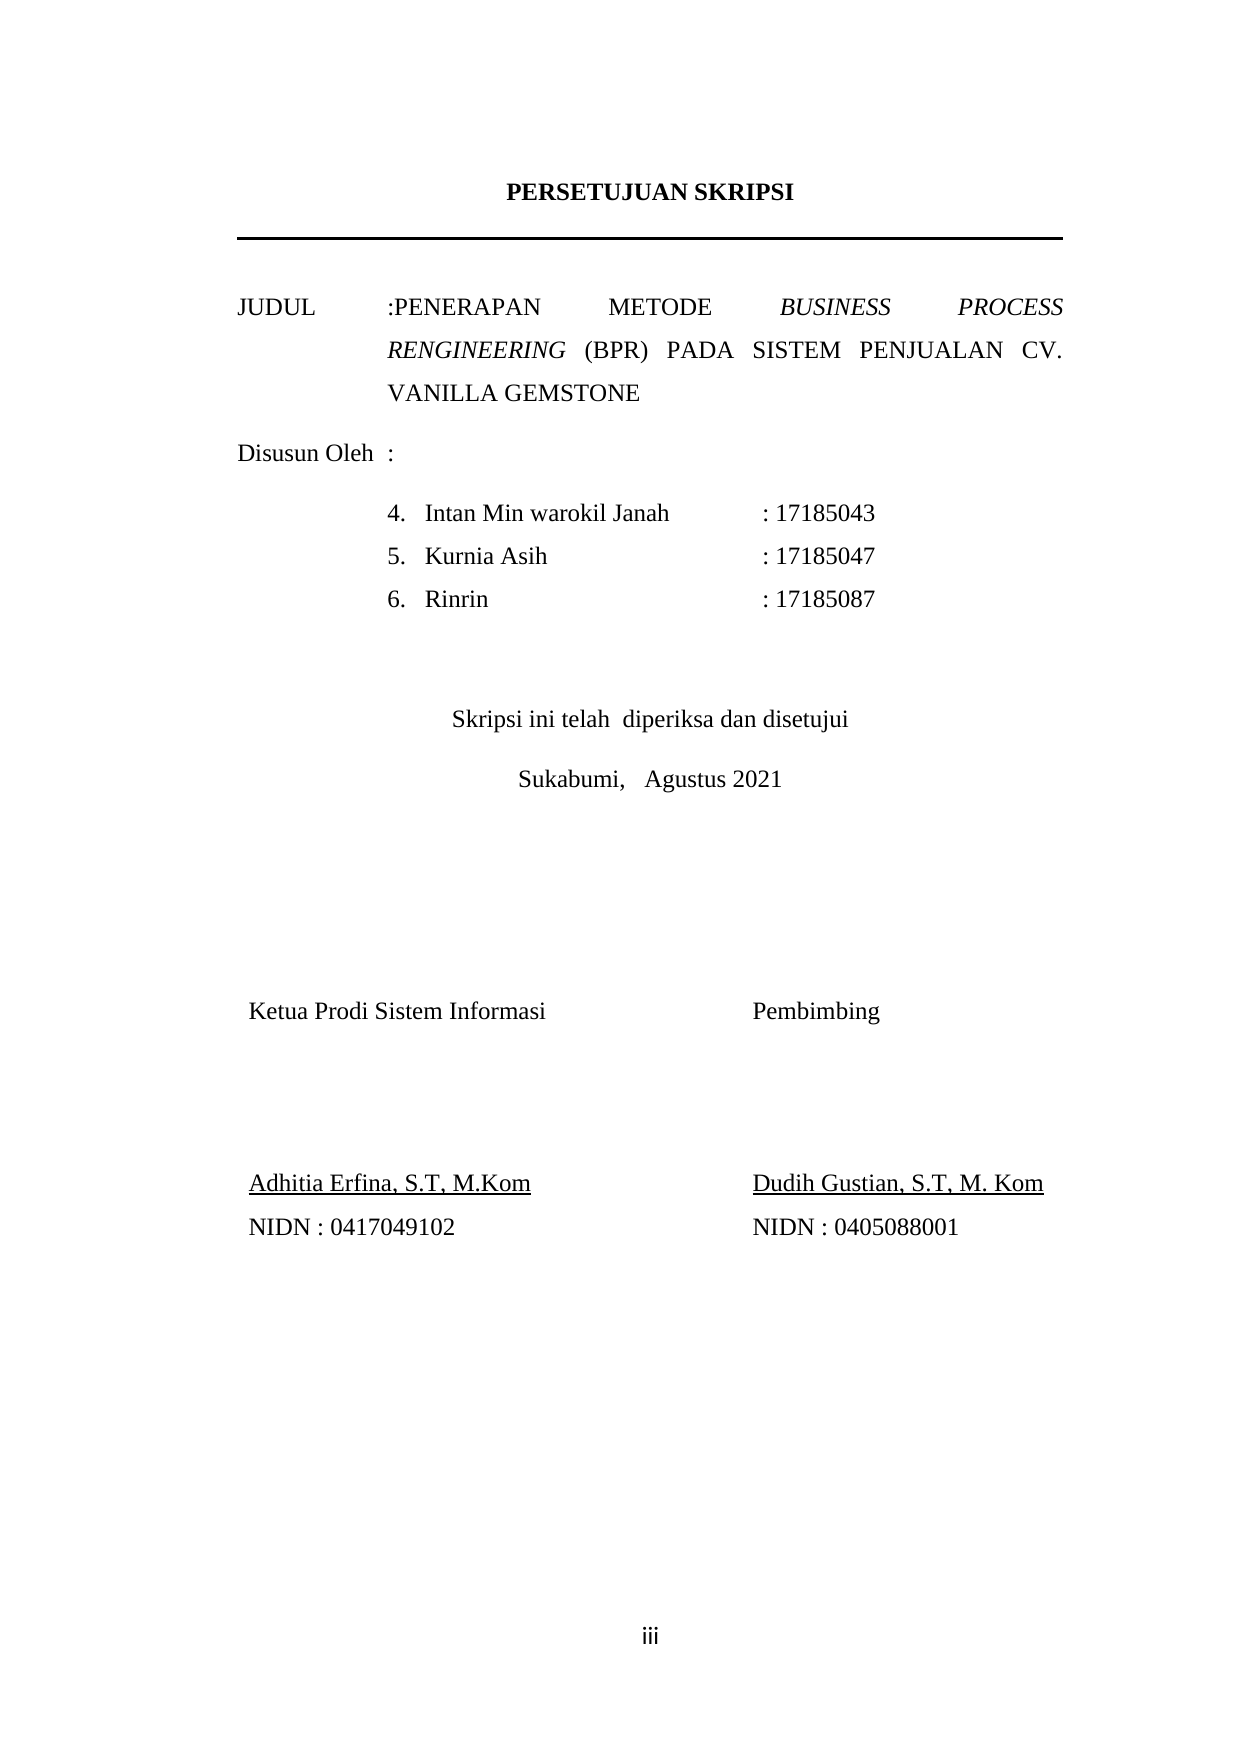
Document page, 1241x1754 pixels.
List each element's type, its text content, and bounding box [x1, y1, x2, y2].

text Skripsi ini telah diperiksa dan disetujui [237, 704, 1063, 733]
text Sukabumi, Agustus 2021 [237, 764, 1063, 792]
list Rinrin : 17185087 [387, 584, 1063, 613]
text JUDUL :PENERAPAN METODE BUSINESS PROCESS RENGINEERING (BPR) PADA SISTEM PENJUALAN CV. VANILLA GEMSTONE [237, 292, 1063, 407]
list Intan Min warokil Janah : 17185043 [387, 498, 1063, 527]
list Kurnia Asih : 17185047 [387, 541, 1063, 570]
table_header Ketua Prodi Sistem Informasi Adhitia Erfina, S.T, M.Kom NIDN : 0417049102 [237, 996, 741, 1253]
text Disusun Oleh : [237, 438, 1063, 467]
text PERSETUJUAN SKRIPSI [237, 177, 1063, 206]
table_header Pembimbing Dudih Gustian, S.T, M. Kom NIDN : 0405088001 [741, 996, 1205, 1253]
